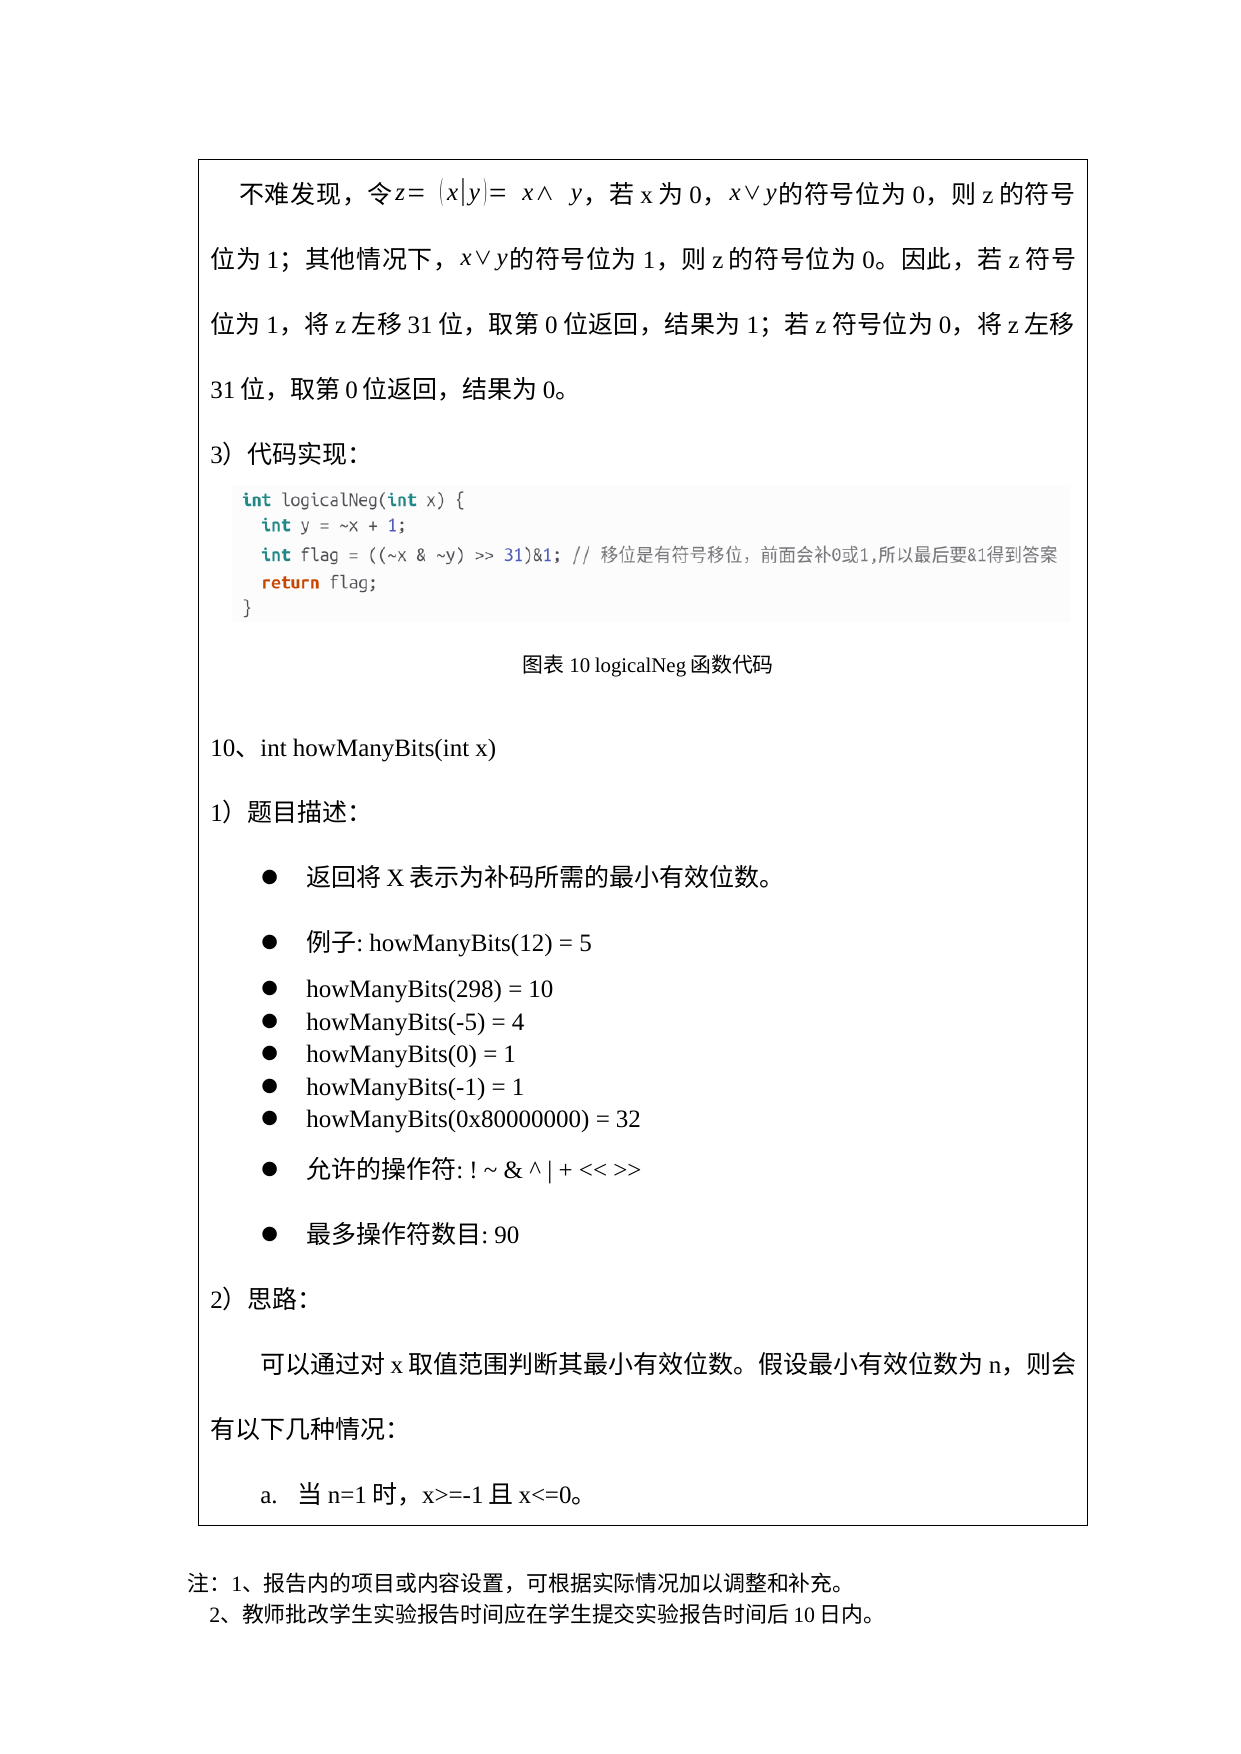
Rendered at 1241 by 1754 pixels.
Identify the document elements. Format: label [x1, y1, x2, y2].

picture [232, 485, 1071, 622]
table_cell [199, 160, 1087, 1525]
